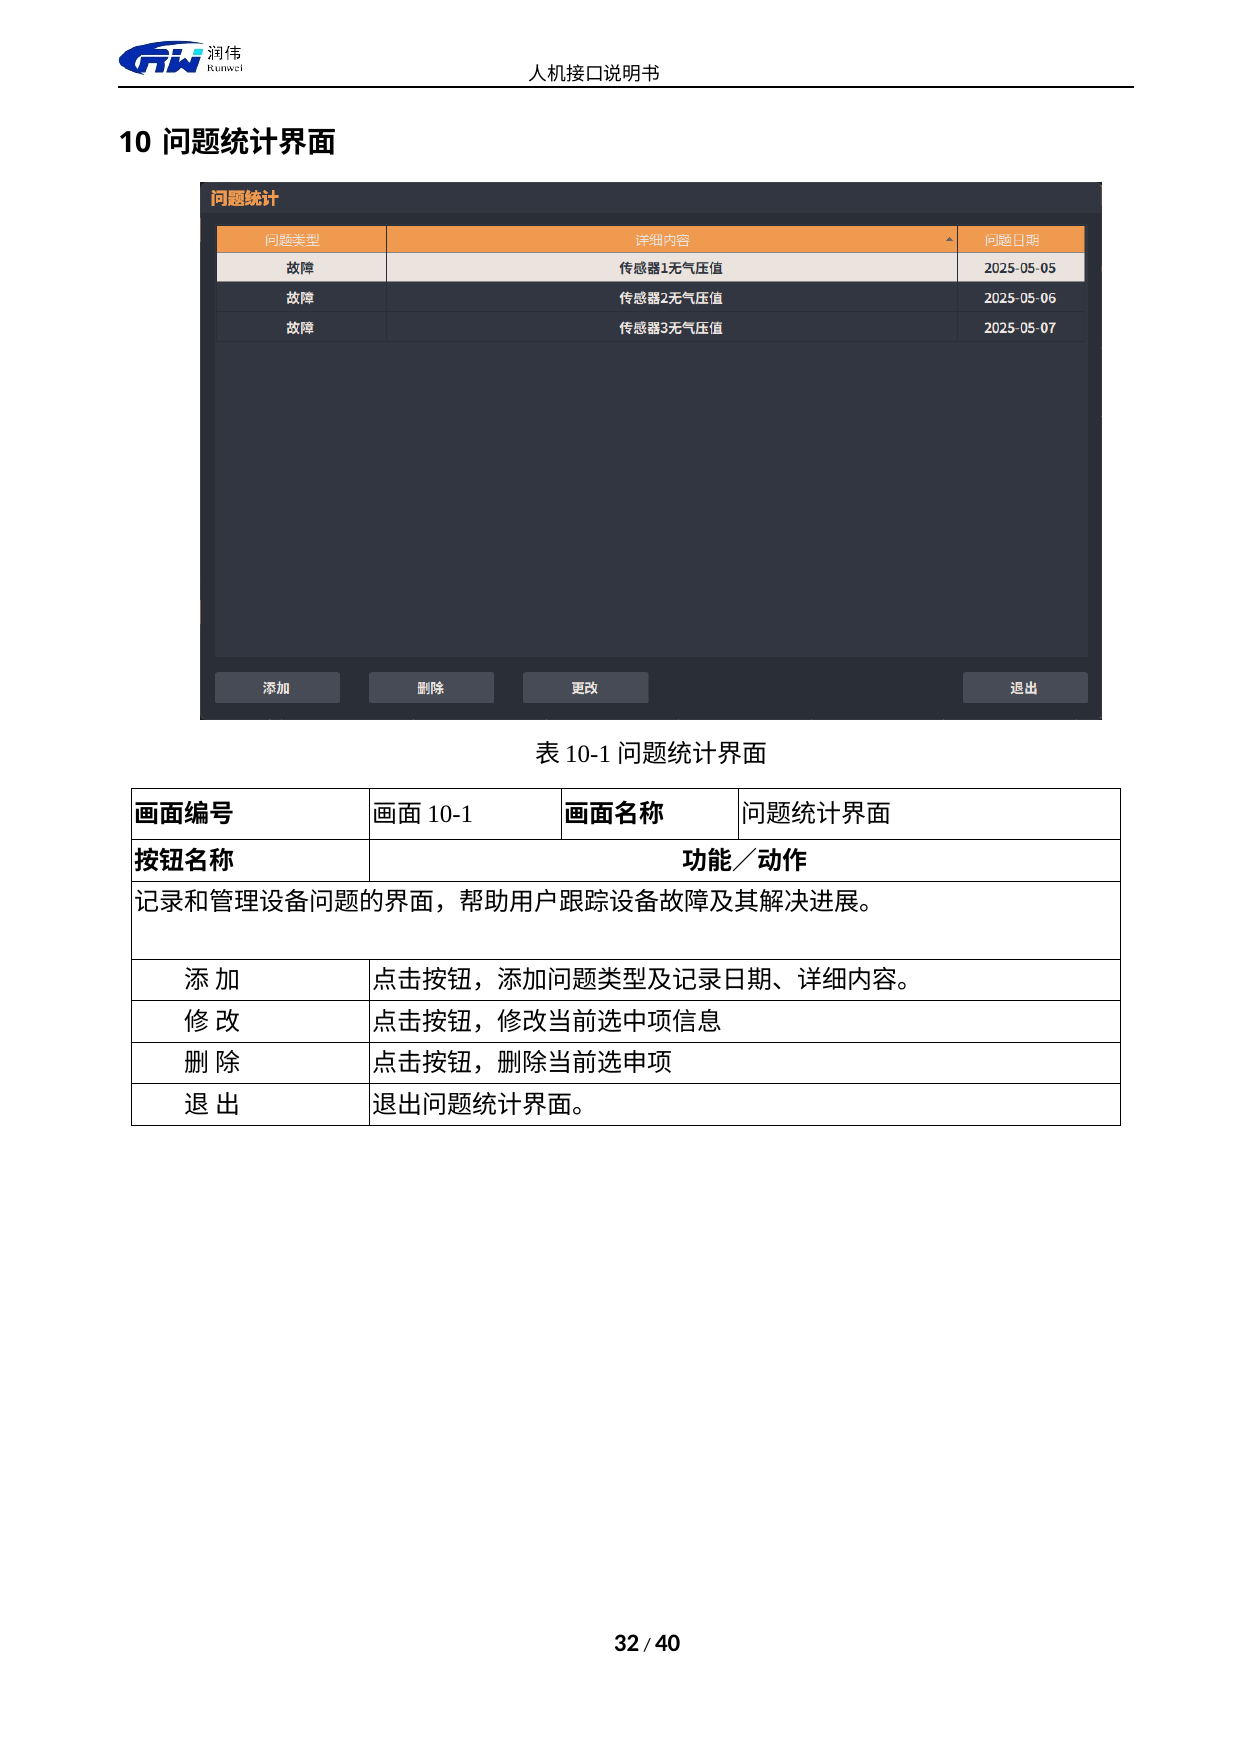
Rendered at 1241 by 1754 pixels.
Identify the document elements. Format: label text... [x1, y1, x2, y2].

table_cell 功能／动作 [370, 840, 1120, 881]
picture [200, 182, 1102, 720]
table_cell 记录和管理设备问题的界面，帮助用户跟踪设备故障及其解决进展。 [132, 882, 1120, 959]
table_cell 点击按钮，删除当前选申项 [370, 1043, 1120, 1083]
text 表10-1 问题统计界面 [118, 733, 1134, 770]
table_cell 点击按钮，修改当前选中项信息 [370, 1001, 1120, 1042]
table_cell 添 加 [132, 960, 369, 1000]
table_cell 删 除 [132, 1043, 369, 1083]
table_cell 修 改 [132, 1001, 369, 1042]
table_cell 点击按钮，添加问题类型及记录日期、详细内容。 [370, 960, 1120, 1000]
picture [117, 26, 243, 77]
subtitle 问题统计界面 [118, 118, 1134, 161]
table_header 画面编号 [132, 789, 369, 839]
table_cell 按钮名称 [132, 840, 369, 881]
table_header 问题统计界面 [739, 789, 1120, 839]
table_cell 退出问题统计界面。 [370, 1084, 1120, 1125]
table_cell 退 出 [132, 1084, 369, 1125]
table_header 画面名称 [562, 789, 738, 839]
table_header 画面10-1 [370, 789, 561, 839]
